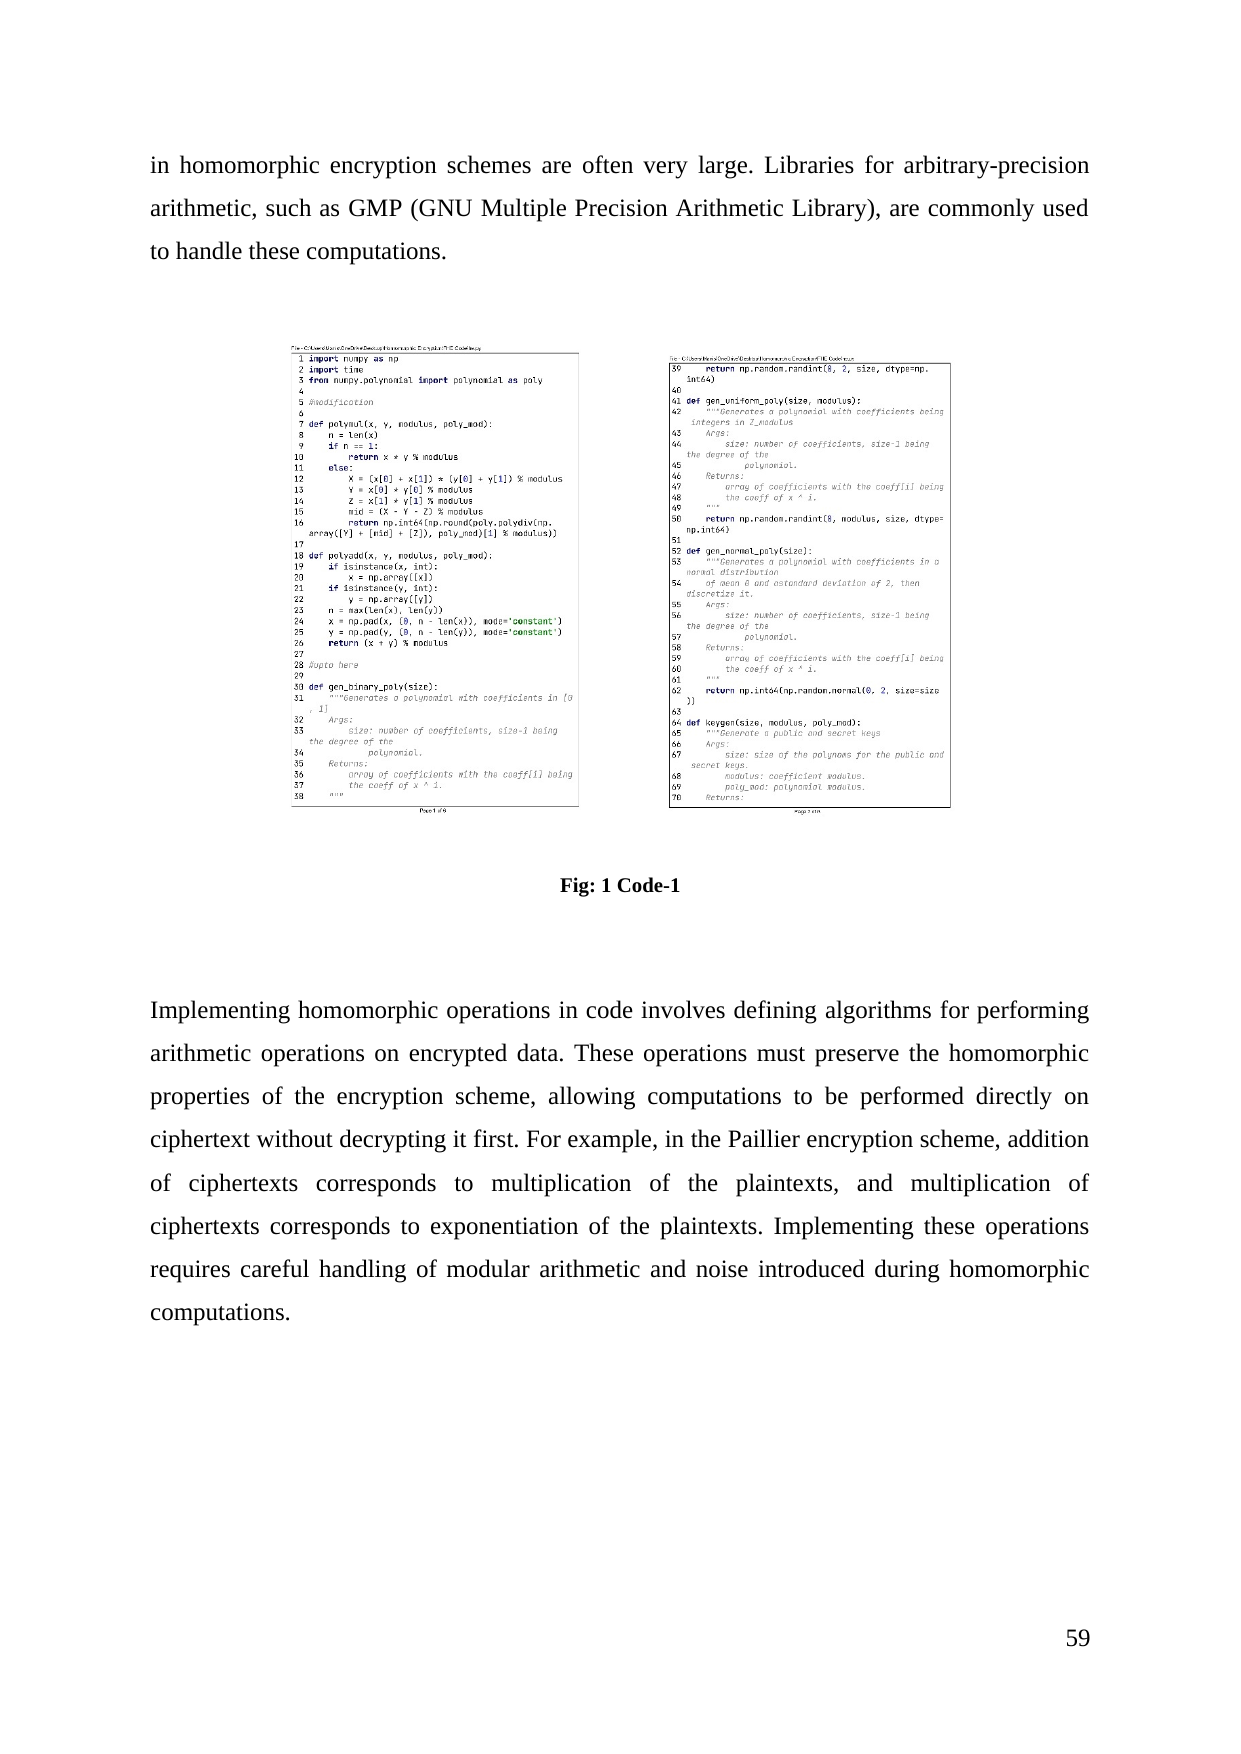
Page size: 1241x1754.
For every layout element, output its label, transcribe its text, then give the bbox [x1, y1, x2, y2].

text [150, 150, 1090, 265]
picture [245, 322, 995, 859]
text Implementing homomorphic operations in code involves defining algorithms for performing arithmetic operations on encrypted data. These operations must preserve the homomorphic properties of the encryption scheme, allowing computations to be performed directly on ciphertext without decrypting it first. For example, in the Paillier encryption scheme, addition of ciphertexts corresponds to multiplication of the plaintexts, and multiplication of ciphertexts corresponds to exponentiation of the plaintexts. Implementing these operations requires careful handling of modular arithmetic and noise introduced during homomorphic computations. [150, 995, 1090, 1326]
text Fig: 1 Code-1 [150, 873, 1090, 897]
